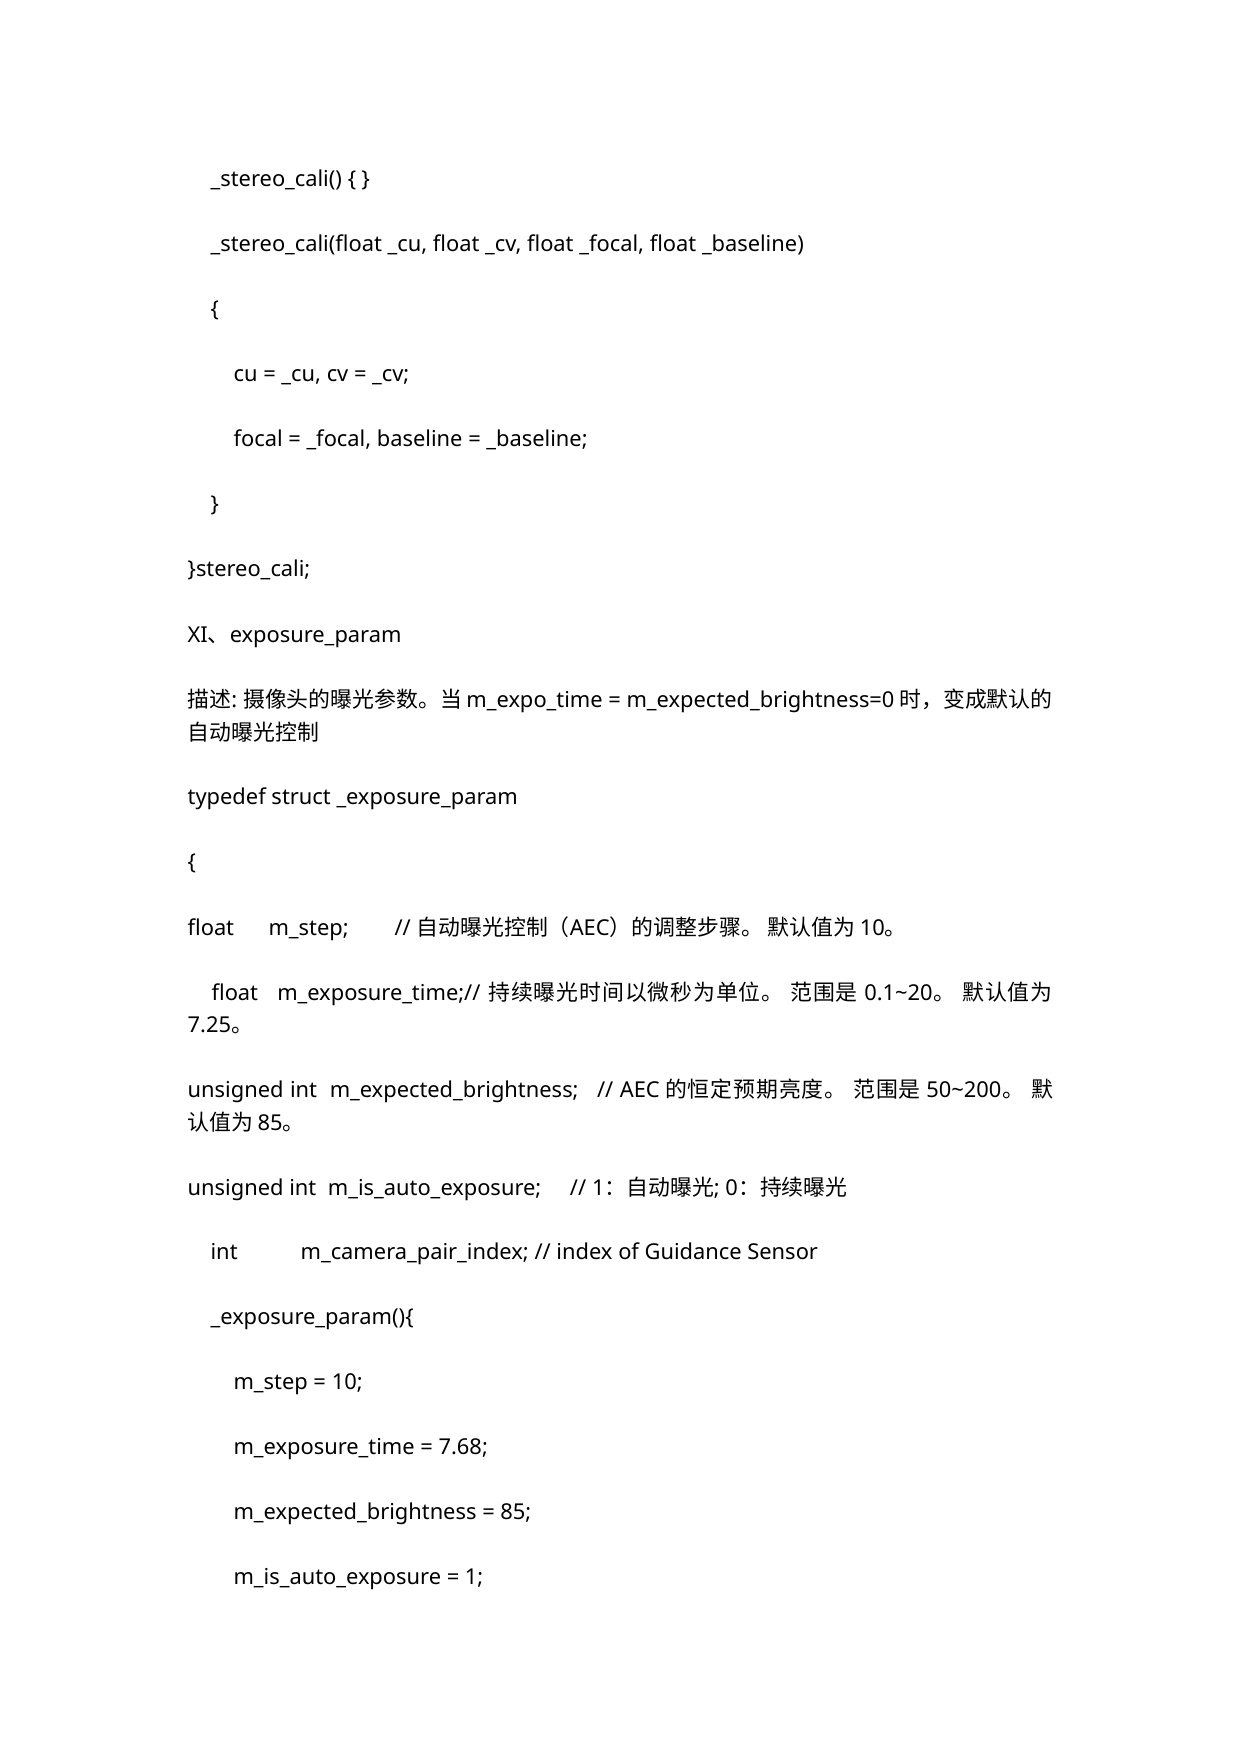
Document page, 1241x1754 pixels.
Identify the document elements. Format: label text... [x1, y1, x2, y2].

text m_expected_brightness = 85; [187, 1494, 1053, 1527]
text int m_camera_pair_index; // index of Guidance Sensor [187, 1234, 1053, 1267]
text { [187, 292, 1053, 324]
text float m_step; // 自动曝光控制（AEC）的调整步骤。 默认值为10。 [187, 909, 1053, 942]
text _stereo_cali(float _cu, float _cv, float _focal, float _baseline) [187, 227, 1053, 259]
text focal = _focal, baseline = _baseline; [187, 422, 1053, 454]
text { [187, 844, 1053, 877]
text m_exposure_time = 7.68; [187, 1429, 1053, 1462]
text m_is_auto_exposure = 1; [187, 1559, 1053, 1592]
text unsigned int m_is_auto_exposure; // 1：自动曝光; 0：持续曝光 [187, 1169, 1053, 1202]
text _exposure_param(){ [187, 1299, 1053, 1332]
text } [187, 487, 1053, 519]
text float m_exposure_time;// 持续曝光时间以微秒为单位。 范围是0.1~20。 默认值为7.25。 [187, 974, 1053, 1039]
text }stereo_cali; [187, 552, 1053, 584]
text cu = _cu, cv = _cv; [187, 357, 1053, 389]
text _stereo_cali() { } [187, 162, 1053, 194]
text 描述: 摄像头的曝光参数。当m_expo_time = m_expected_brightness=0时，变成默认的自动曝光控制 [187, 682, 1053, 747]
text typedef struct _exposure_param [187, 779, 1053, 812]
text unsigned int m_expected_brightness; // AEC的恒定预期亮度。 范围是50~200。 默认值为85。 [187, 1072, 1053, 1137]
text XI、exposure_param [187, 617, 1053, 649]
text m_step = 10; [187, 1364, 1053, 1397]
